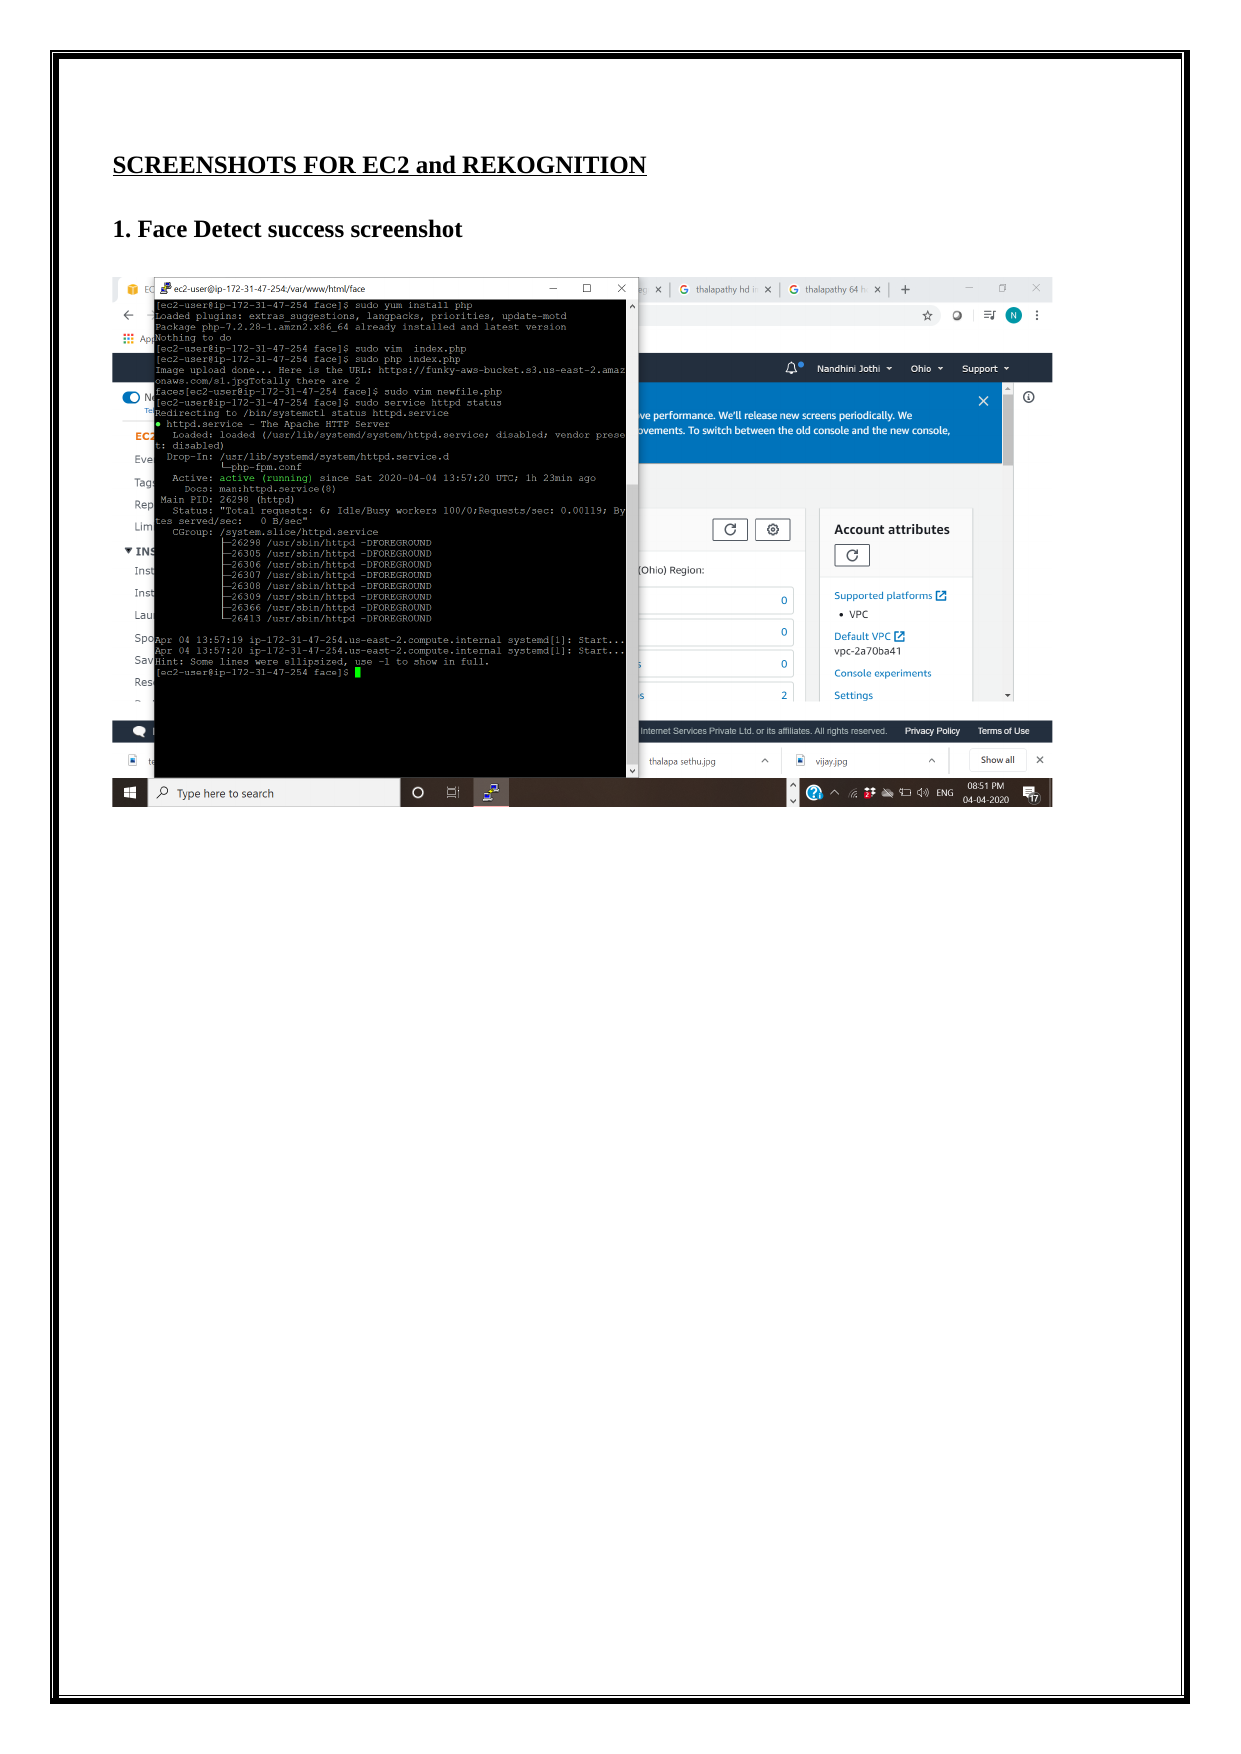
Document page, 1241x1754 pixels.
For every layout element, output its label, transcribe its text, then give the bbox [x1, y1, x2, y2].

text SCREENSHOTS FOR EC2 and REKOGNITION [112, 150, 1128, 179]
text 1. Face Detect success screenshot [112, 214, 1128, 243]
picture [112, 277, 1053, 807]
